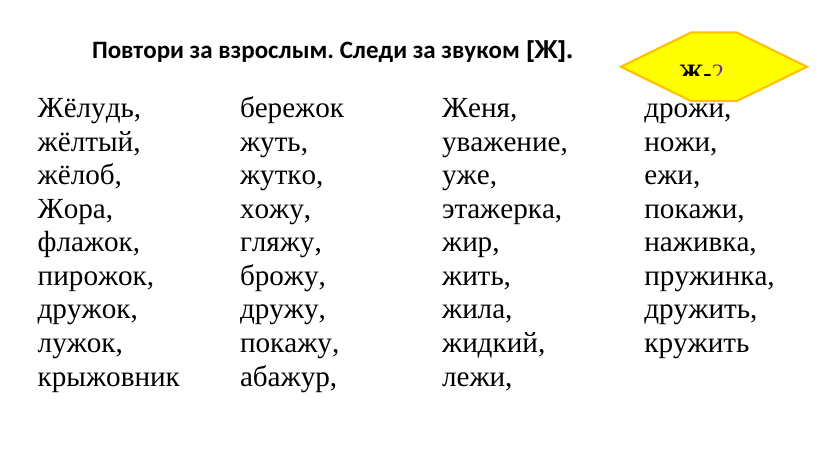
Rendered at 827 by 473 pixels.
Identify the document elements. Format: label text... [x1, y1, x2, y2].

text бережок жуть, жутко, хожу, гляжу, брожу, дружу, покажу, абажур, Женя, уважение, уже, этажерка, жир, [442, 90, 585, 258]
text ежи, покажи, наживка, пружинка, дружить, кружить [644, 157, 787, 359]
text жить, жила, жидкий, лежи, дрожи, ножи, [442, 258, 585, 392]
text Жёлудь, жёлтый, жёлоб, Жора, флажок, пирожок, дружок, лужок, крыжовник [37, 90, 181, 392]
text бережок жуть, жутко, хожу, гляжу, брожу, дружу, покажу, абажур, Женя, уважение, уже, этажерка, жир, [240, 90, 383, 392]
text жить, жила, жидкий, лежи, дрожи, ножи, [644, 90, 787, 157]
